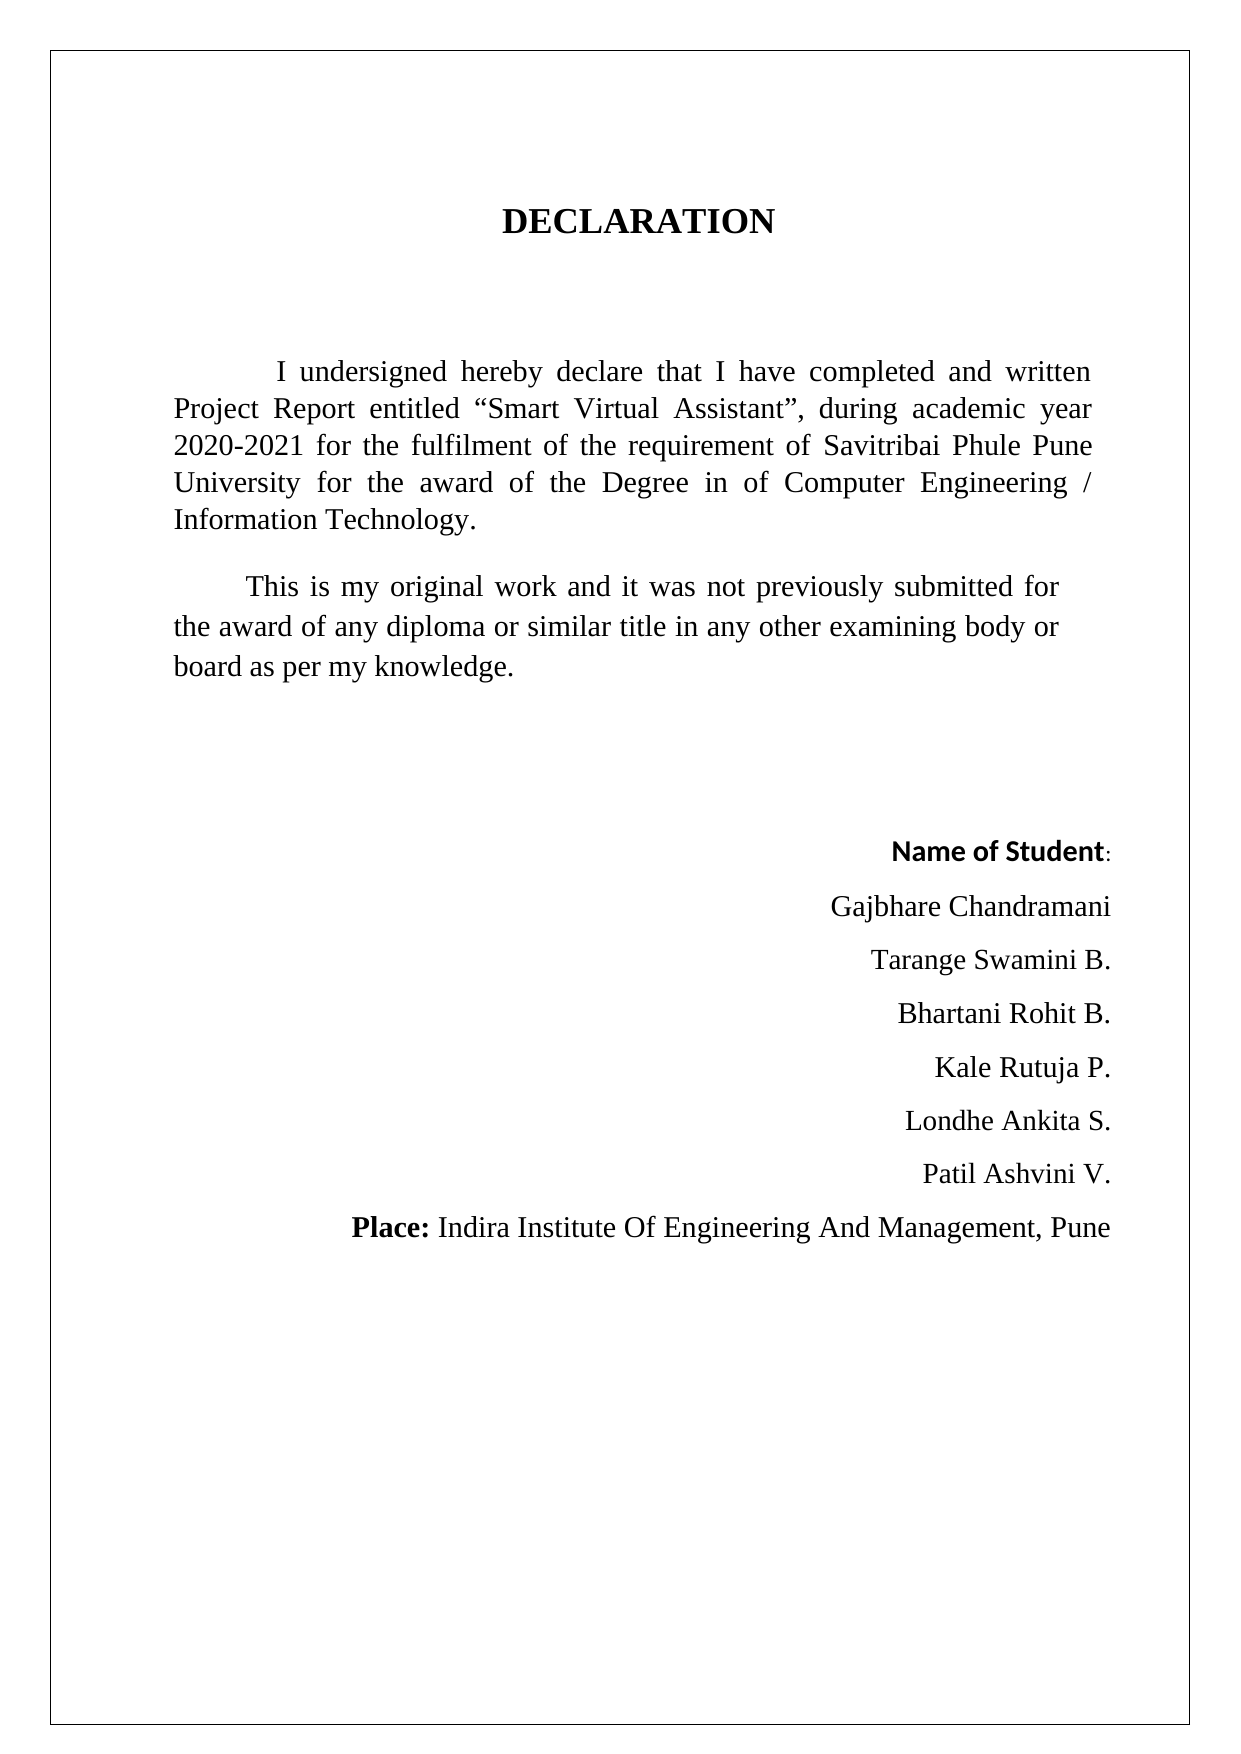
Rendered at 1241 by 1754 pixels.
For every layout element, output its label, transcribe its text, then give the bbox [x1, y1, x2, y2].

text Tarange Swamini B. [175, 942, 1111, 976]
text Name of Student: [175, 832, 1111, 868]
text This is my original work and it was not previously submitted for the award of any diploma or similar title in any other examining body or board as per my knowledge. [173, 569, 1060, 683]
subtitle DECLARATION [175, 199, 1102, 241]
text I undersigned hereby declare that I have completed and written Project Report entitled “Smart Virtual Assistant”, during academic year 2020-2021 for the fulfilment of the requirement of Savitribai Phule Pune University for the award of the Degree in of Computer Engineering / Information Technology. [173, 353, 1093, 536]
text Place: Indira Institute Of Engineering And Management, Pune [175, 1209, 1111, 1243]
text Londhe Ankita S. [175, 1103, 1111, 1137]
text Kale Rutuja P. [175, 1049, 1111, 1084]
text Bhartani Rohit B. [175, 995, 1111, 1030]
text Patil Ashvini V. [175, 1156, 1111, 1189]
text Gajbhare Chandramani [175, 888, 1111, 923]
